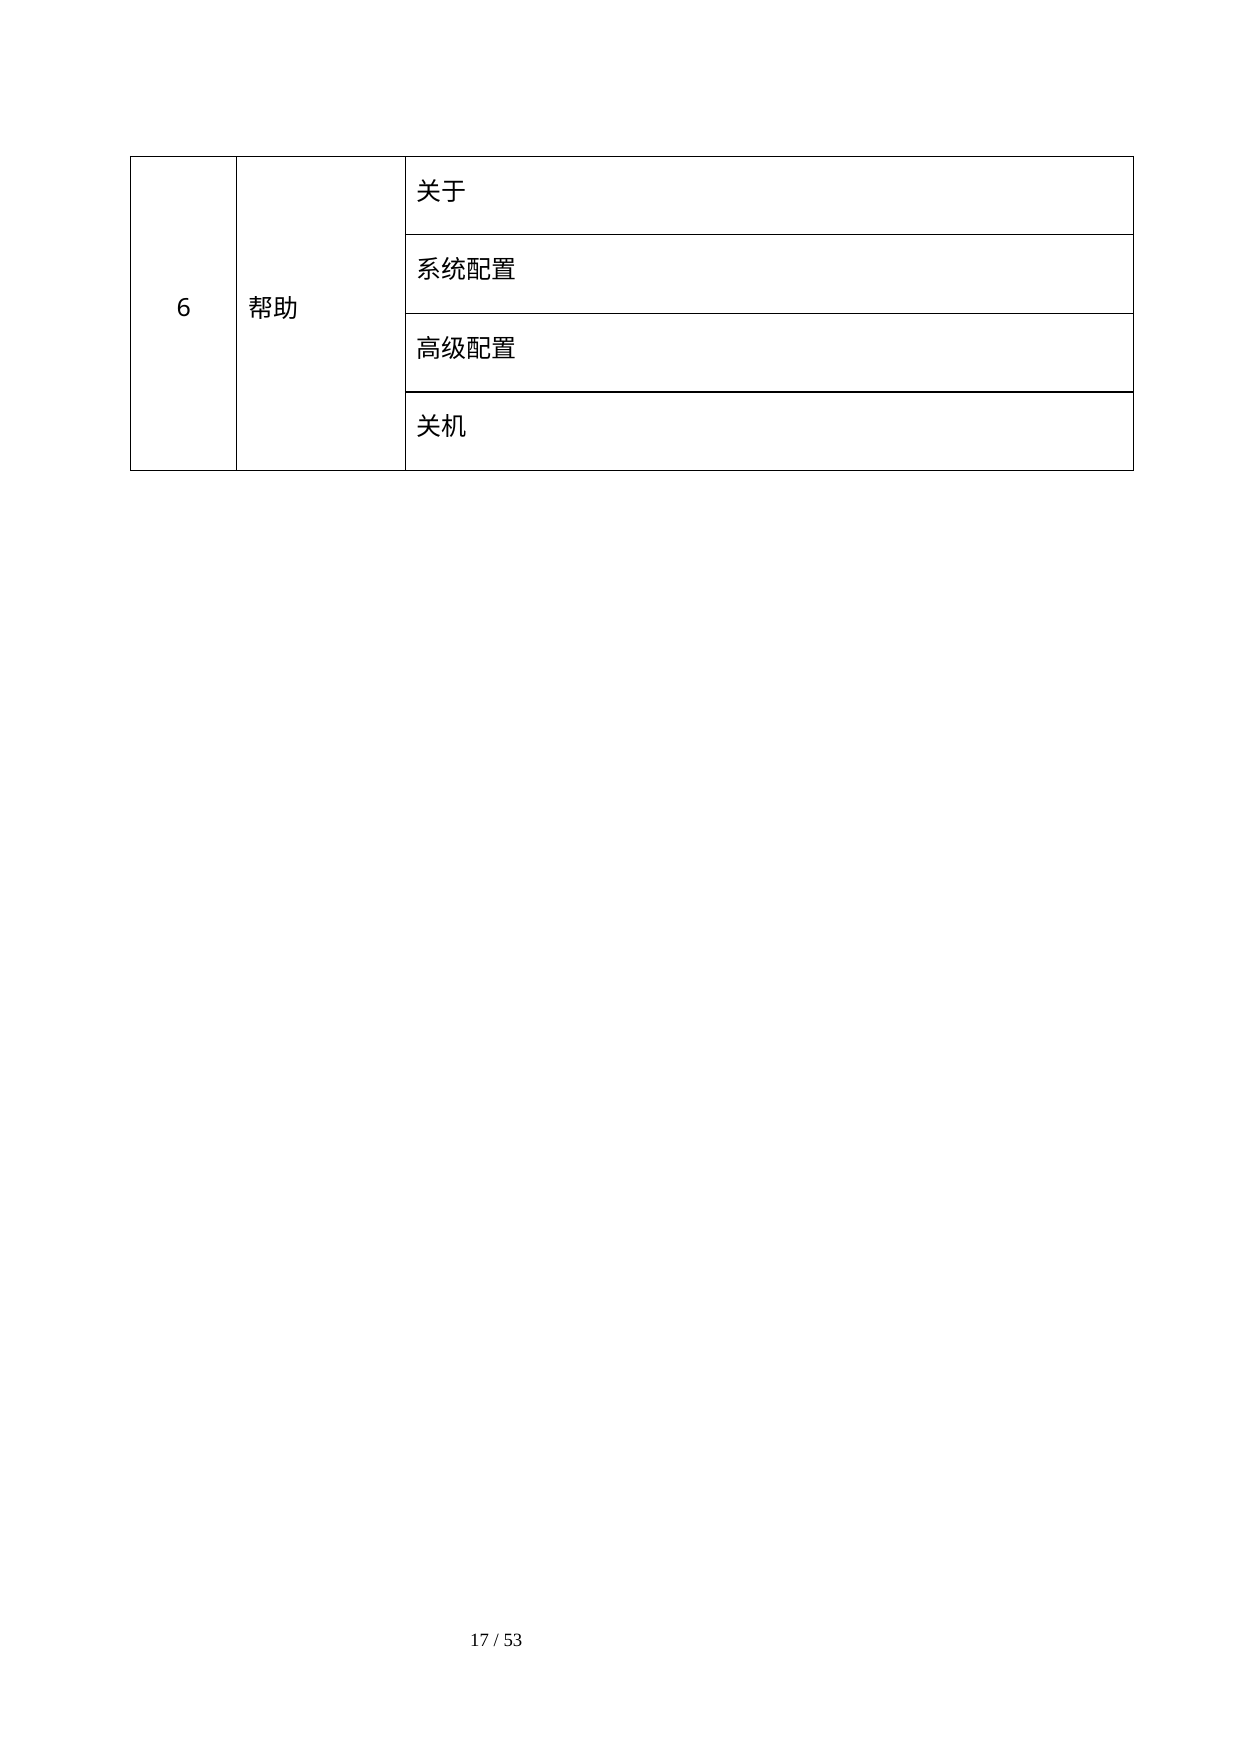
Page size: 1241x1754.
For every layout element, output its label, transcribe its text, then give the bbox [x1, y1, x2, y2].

table_cell 6 [131, 157, 236, 470]
table_cell 帮助 [237, 157, 405, 470]
table_cell 高级配置 [406, 314, 1133, 391]
table_cell 系统配置 [406, 235, 1133, 313]
table_cell 关机 [406, 393, 1133, 470]
table_cell 关于 [406, 157, 1133, 234]
